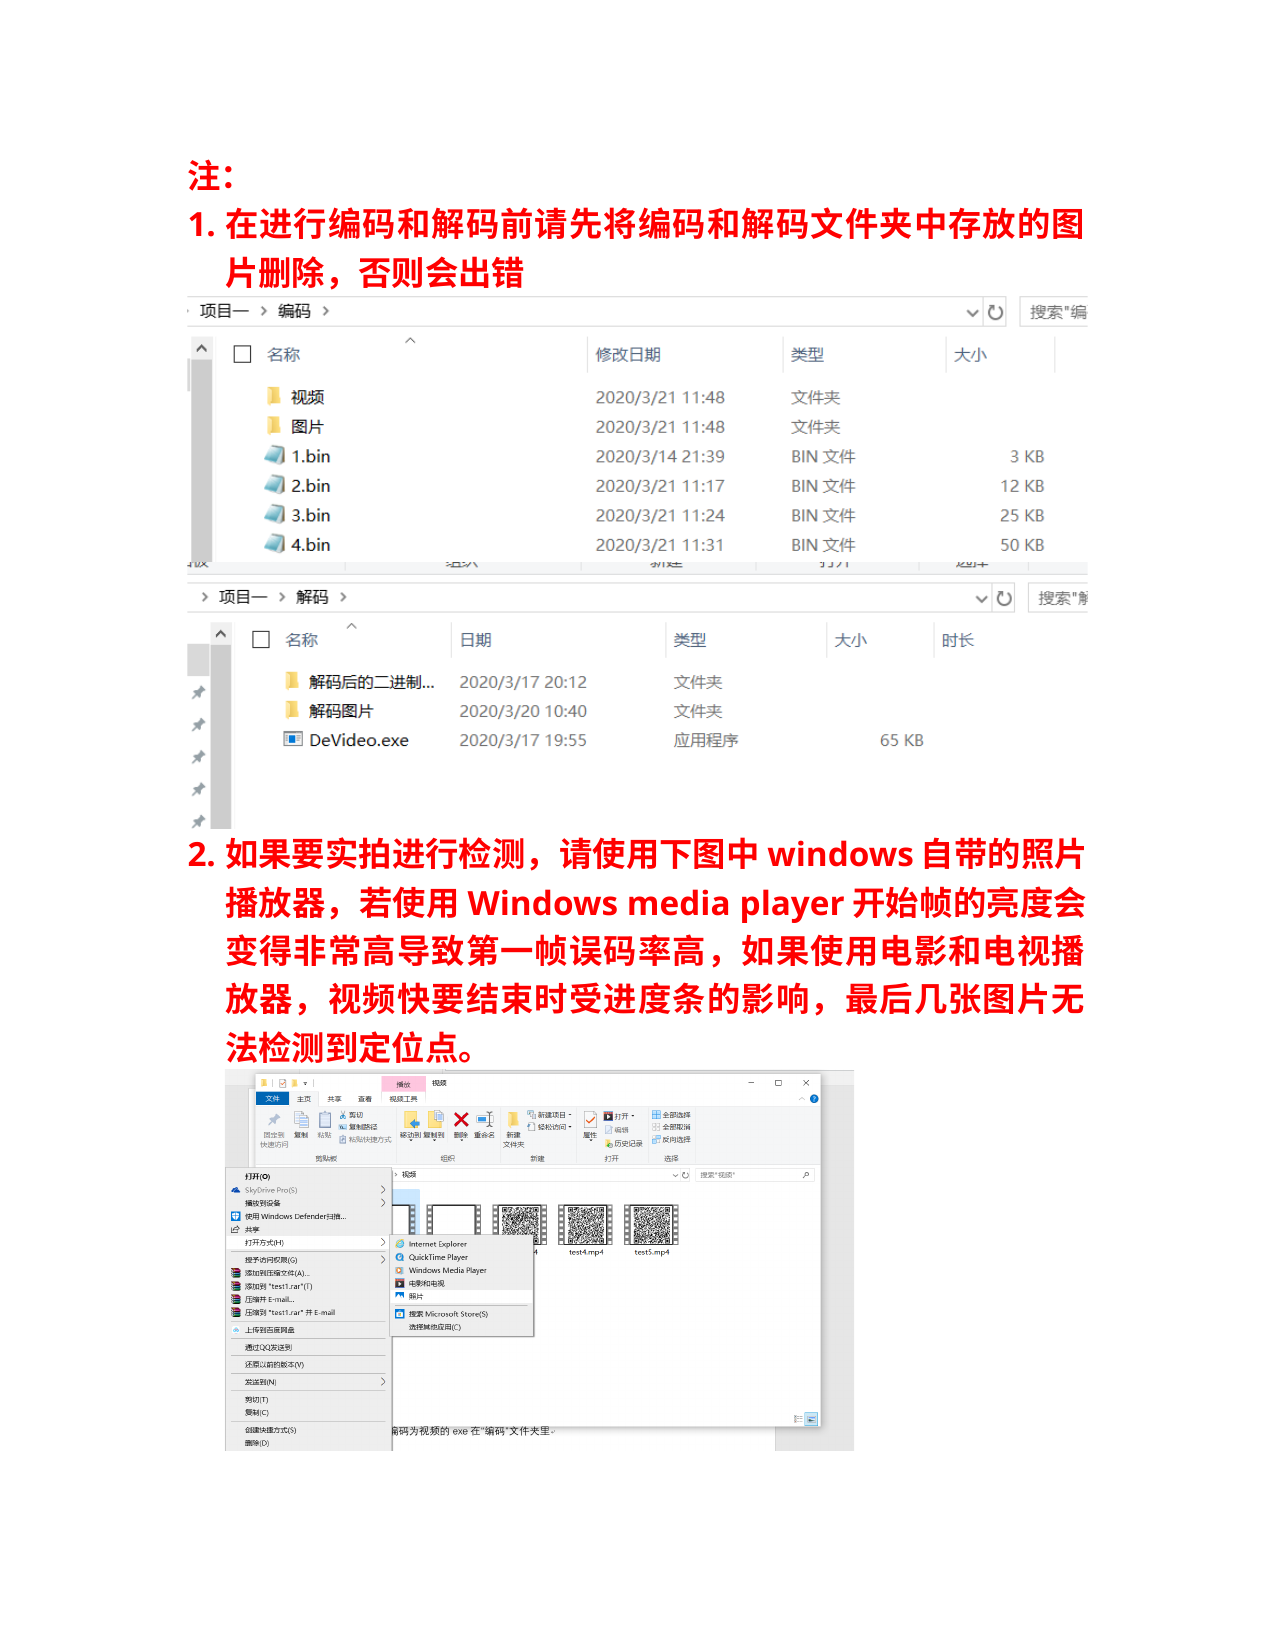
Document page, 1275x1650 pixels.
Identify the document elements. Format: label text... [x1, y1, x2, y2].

picture [224, 1069, 855, 1451]
list 如果要实拍进行检测，请使用下图中windows自带的照片播放器，若使用Windows media player开始帧的亮度会变得非常高导致第一帧误码率高，如果使用电影和电视播放器，视频快要结束时受进度条的影响，最后几张图片无法检测到定位点。 [187, 829, 1088, 1070]
list 在进行编码和解码前请先将编码和解码文件夹中存放的图片删除，否则会出错 [187, 198, 1088, 295]
text 注： [187, 150, 1088, 198]
picture [187, 295, 1088, 829]
